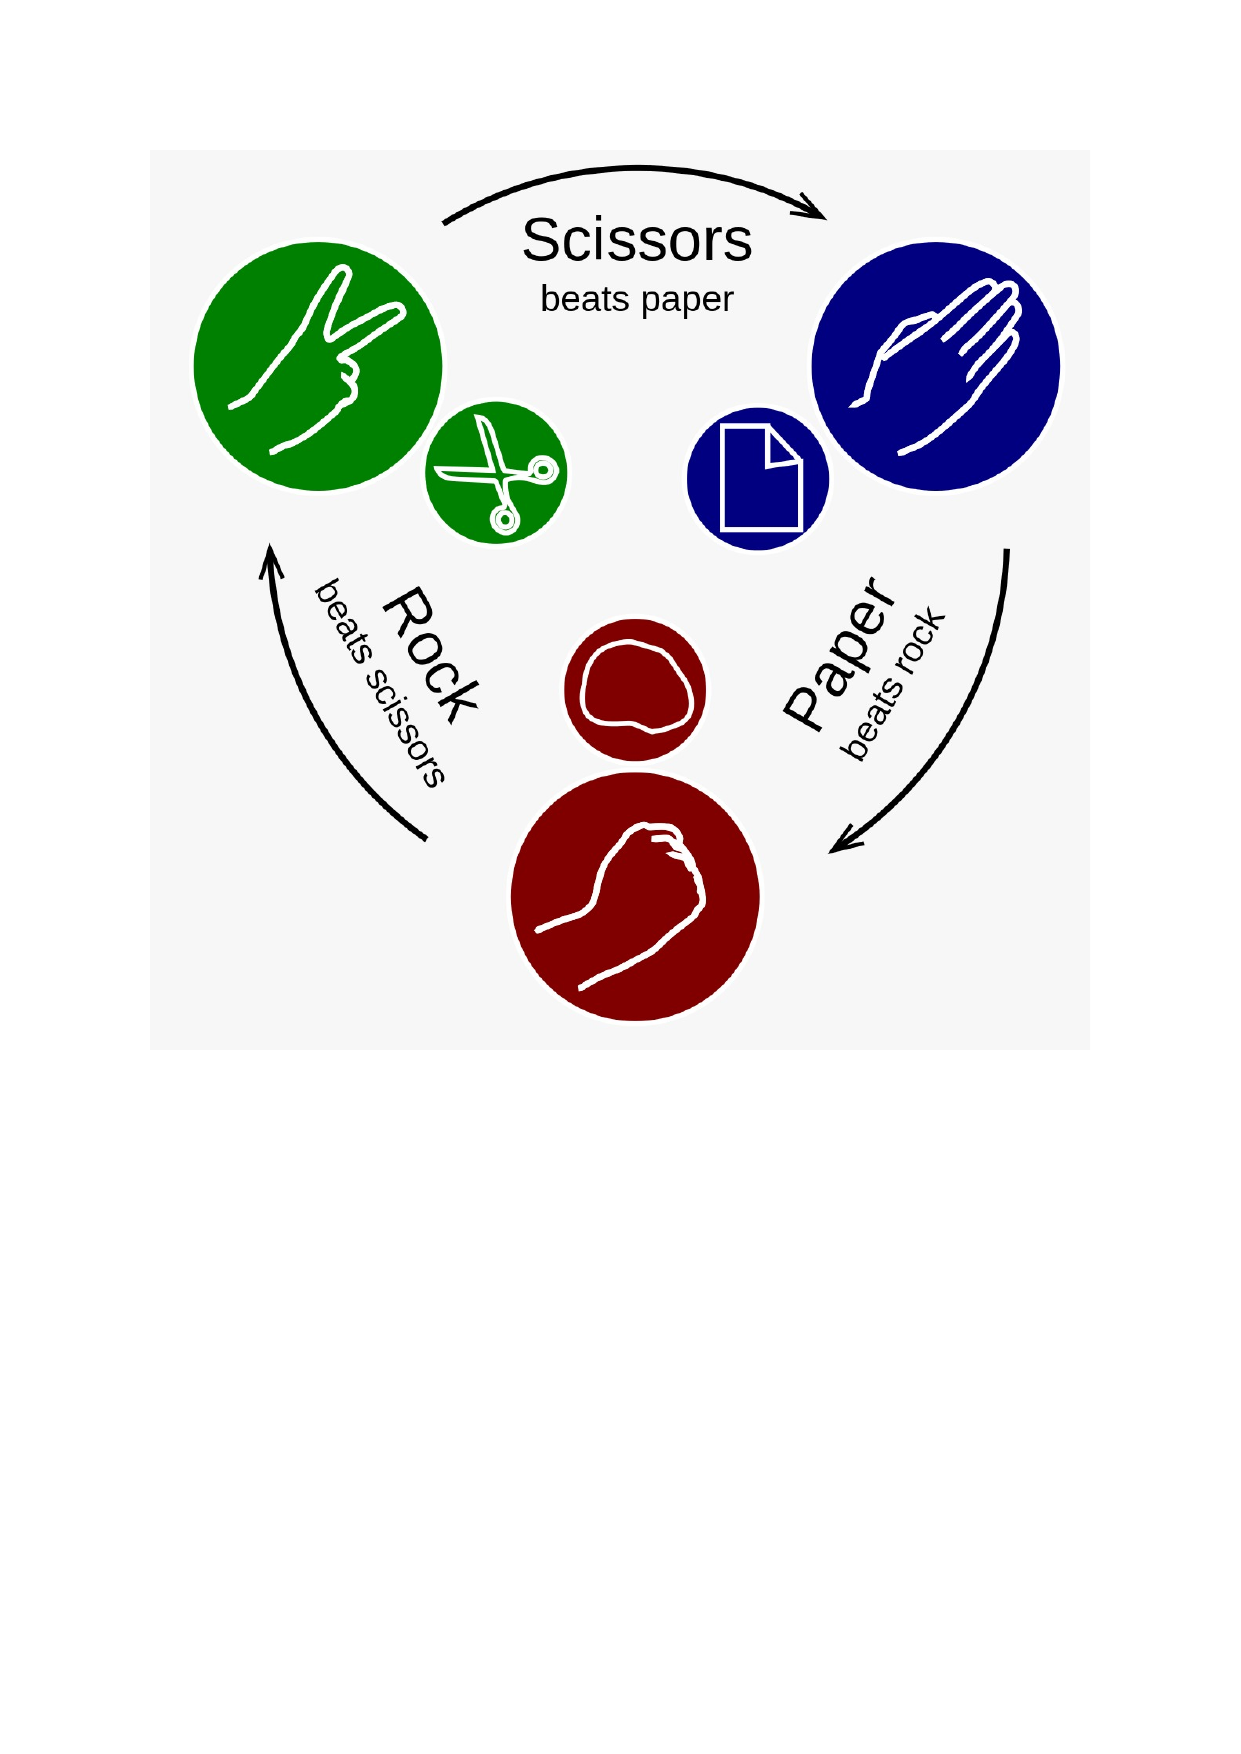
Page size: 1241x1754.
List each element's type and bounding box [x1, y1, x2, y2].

picture [150, 150, 1091, 1050]
